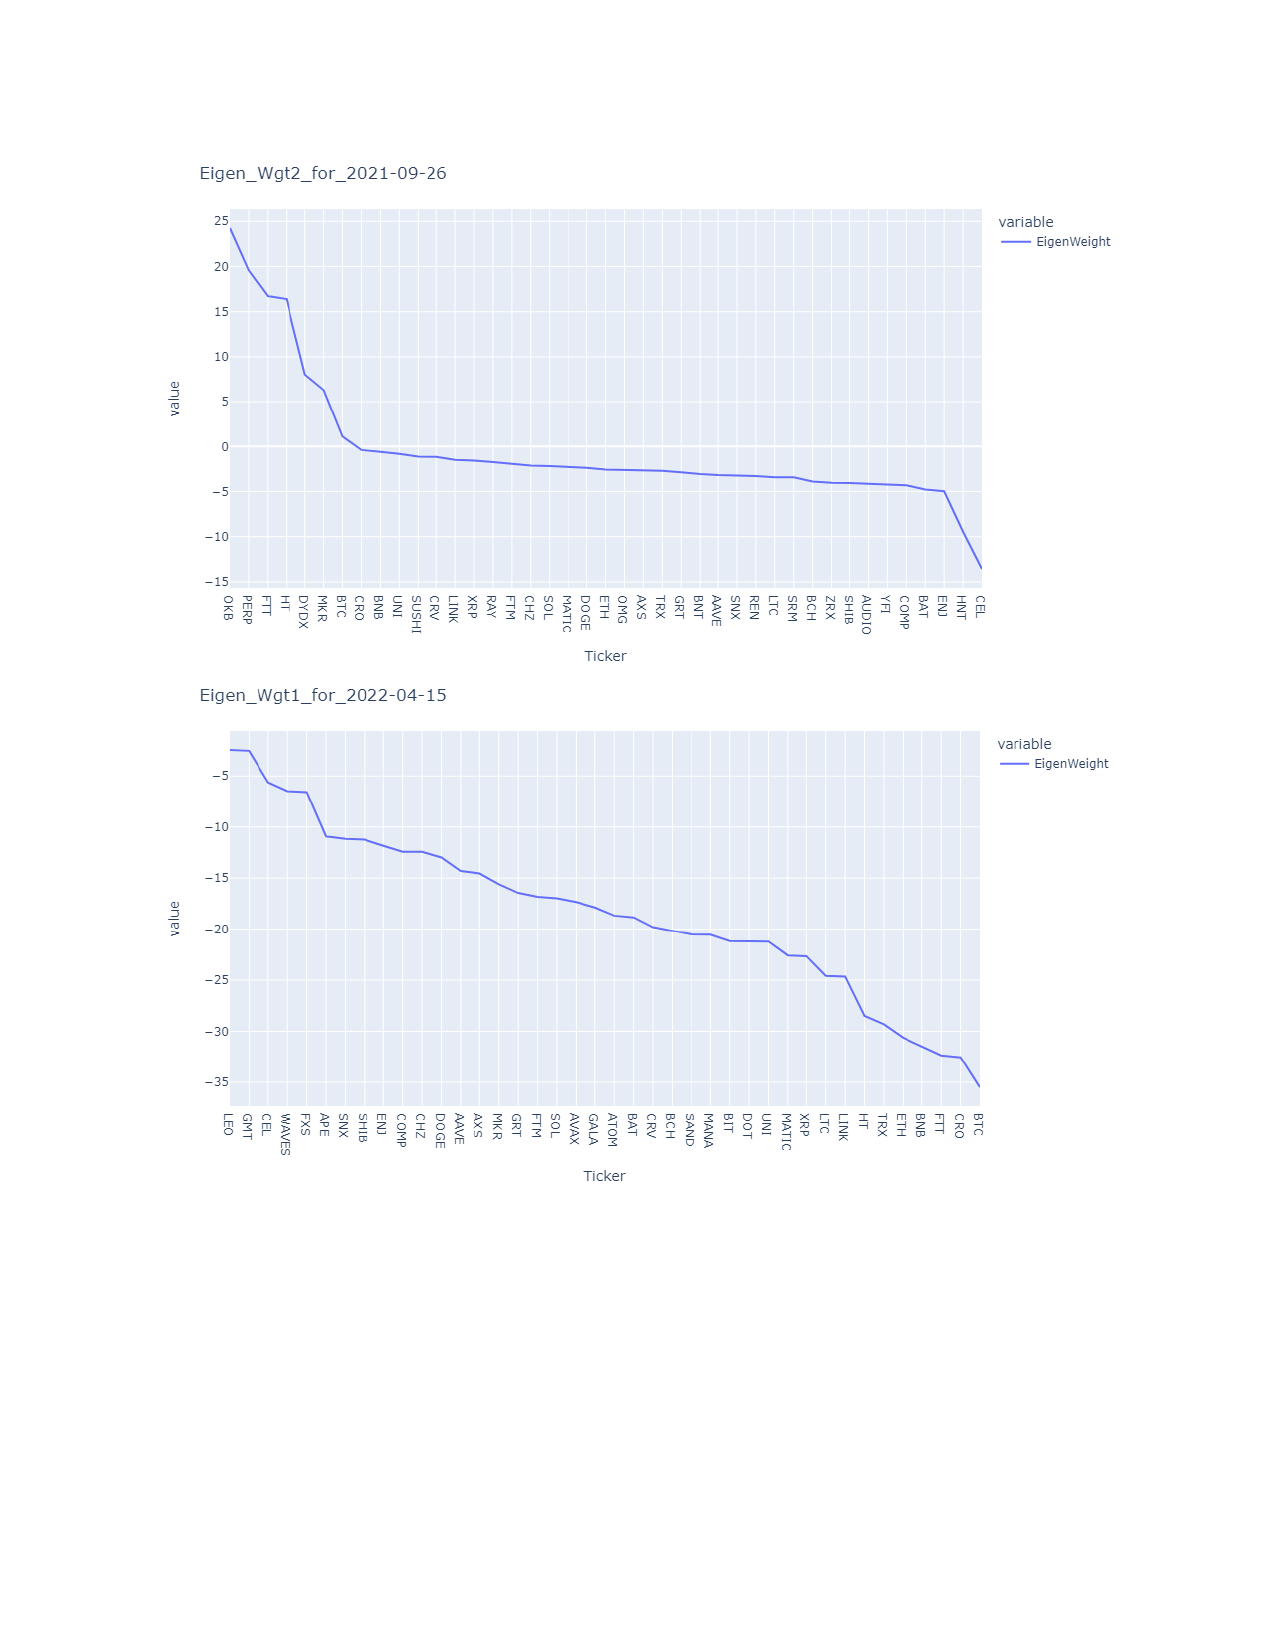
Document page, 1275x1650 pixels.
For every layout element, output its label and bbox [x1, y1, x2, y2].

picture [150, 150, 1125, 1192]
